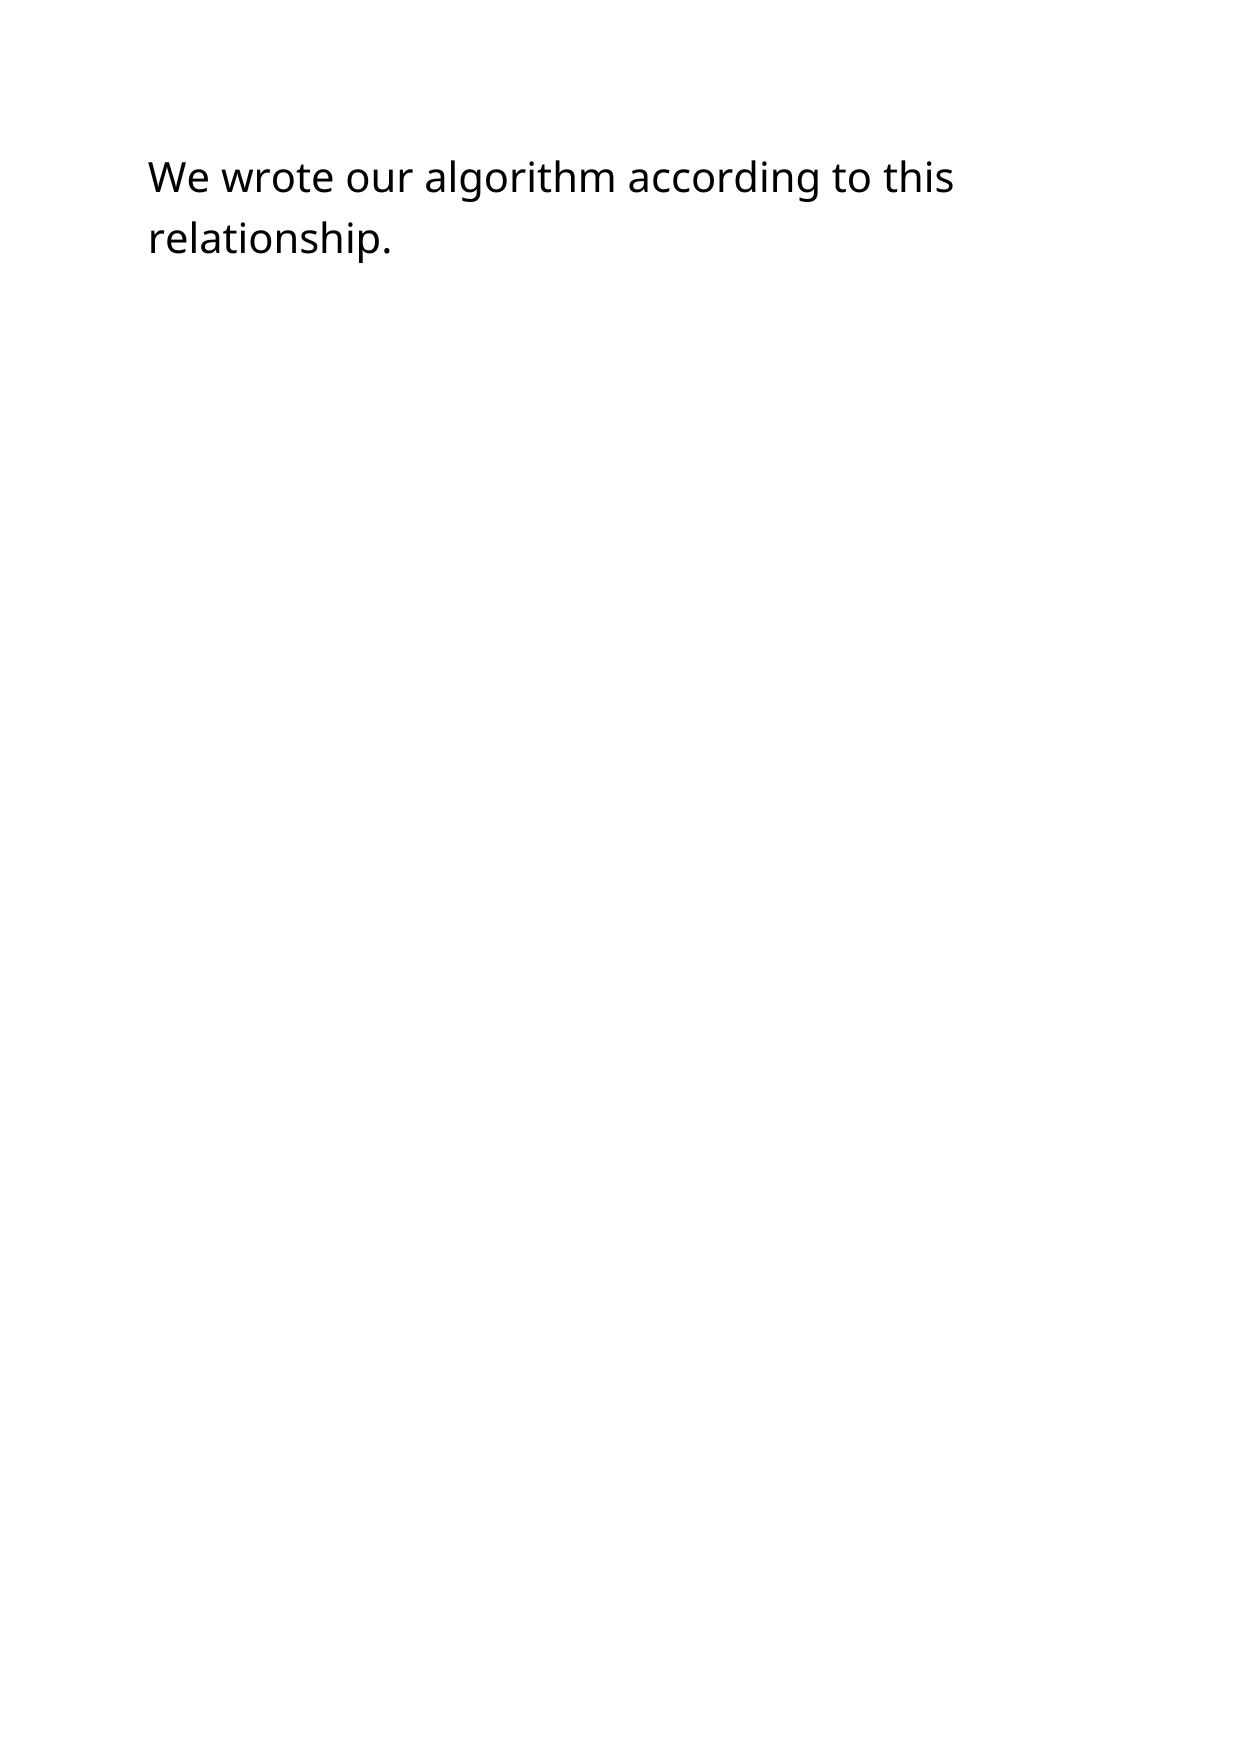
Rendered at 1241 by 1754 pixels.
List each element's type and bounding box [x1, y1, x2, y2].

text [148, 148, 1093, 266]
